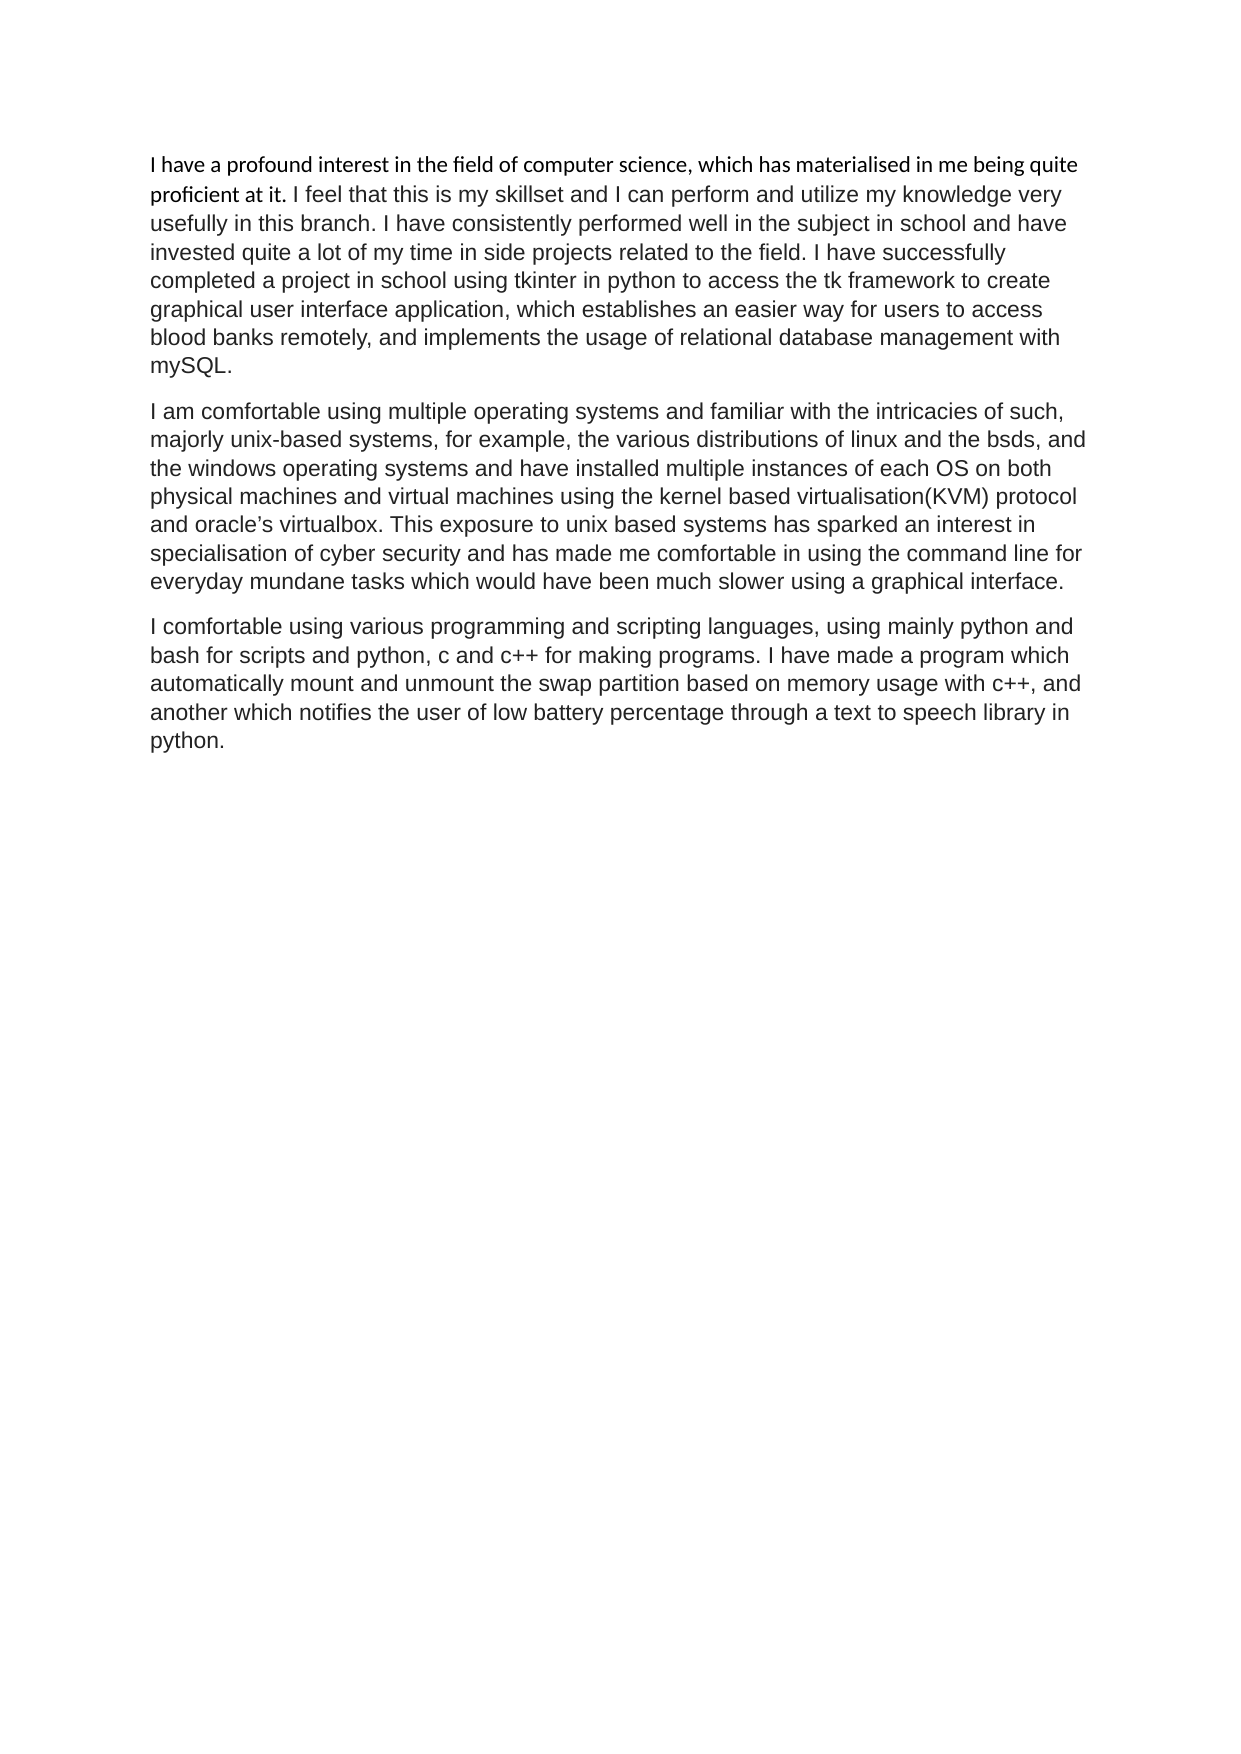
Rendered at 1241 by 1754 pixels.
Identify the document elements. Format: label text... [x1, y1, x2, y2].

text I comfortable using various programming and scripting languages, using mainly python and bash for scripts and python, c and c++ for making programs. I have made a program which automatically mount and unmount the swap partition based on memory usage with c++, and another which notifies the user of low battery percentage through a text to speech library in python. [150, 613, 1090, 753]
text I am comfortable using multiple operating systems and familiar with the intricacies of such, majorly unix-based systems, for example, the various distributions of linux and the bsds, and the windows operating systems and have installed multiple instances of each OS on both physical machines and virtual machines using the kernel based virtualisation(KVM) protocol and oracle’s virtualbox. This exposure to unix based systems has sparked an interest in specialisation of cyber security and has made me comfortable in using the command line for everyday mundane tasks which would have been much slower using a graphical interface. [150, 398, 1090, 594]
text I have a profound interest in the field of computer science, which has materialised in me being quite proficient at it. I feel that this is my skillset and I can perform and utilize my knowledge very usefully in this branch. I have consistently performed well in the subject in school and have invested quite a lot of my time in side projects related to the field. I have successfully completed a project in school using tkinter in python to access the tk framework to create graphical user interface application, which establishes an easier way for users to access blood banks remotely, and implements the usage of relational database management with mySQL. [150, 150, 1090, 379]
